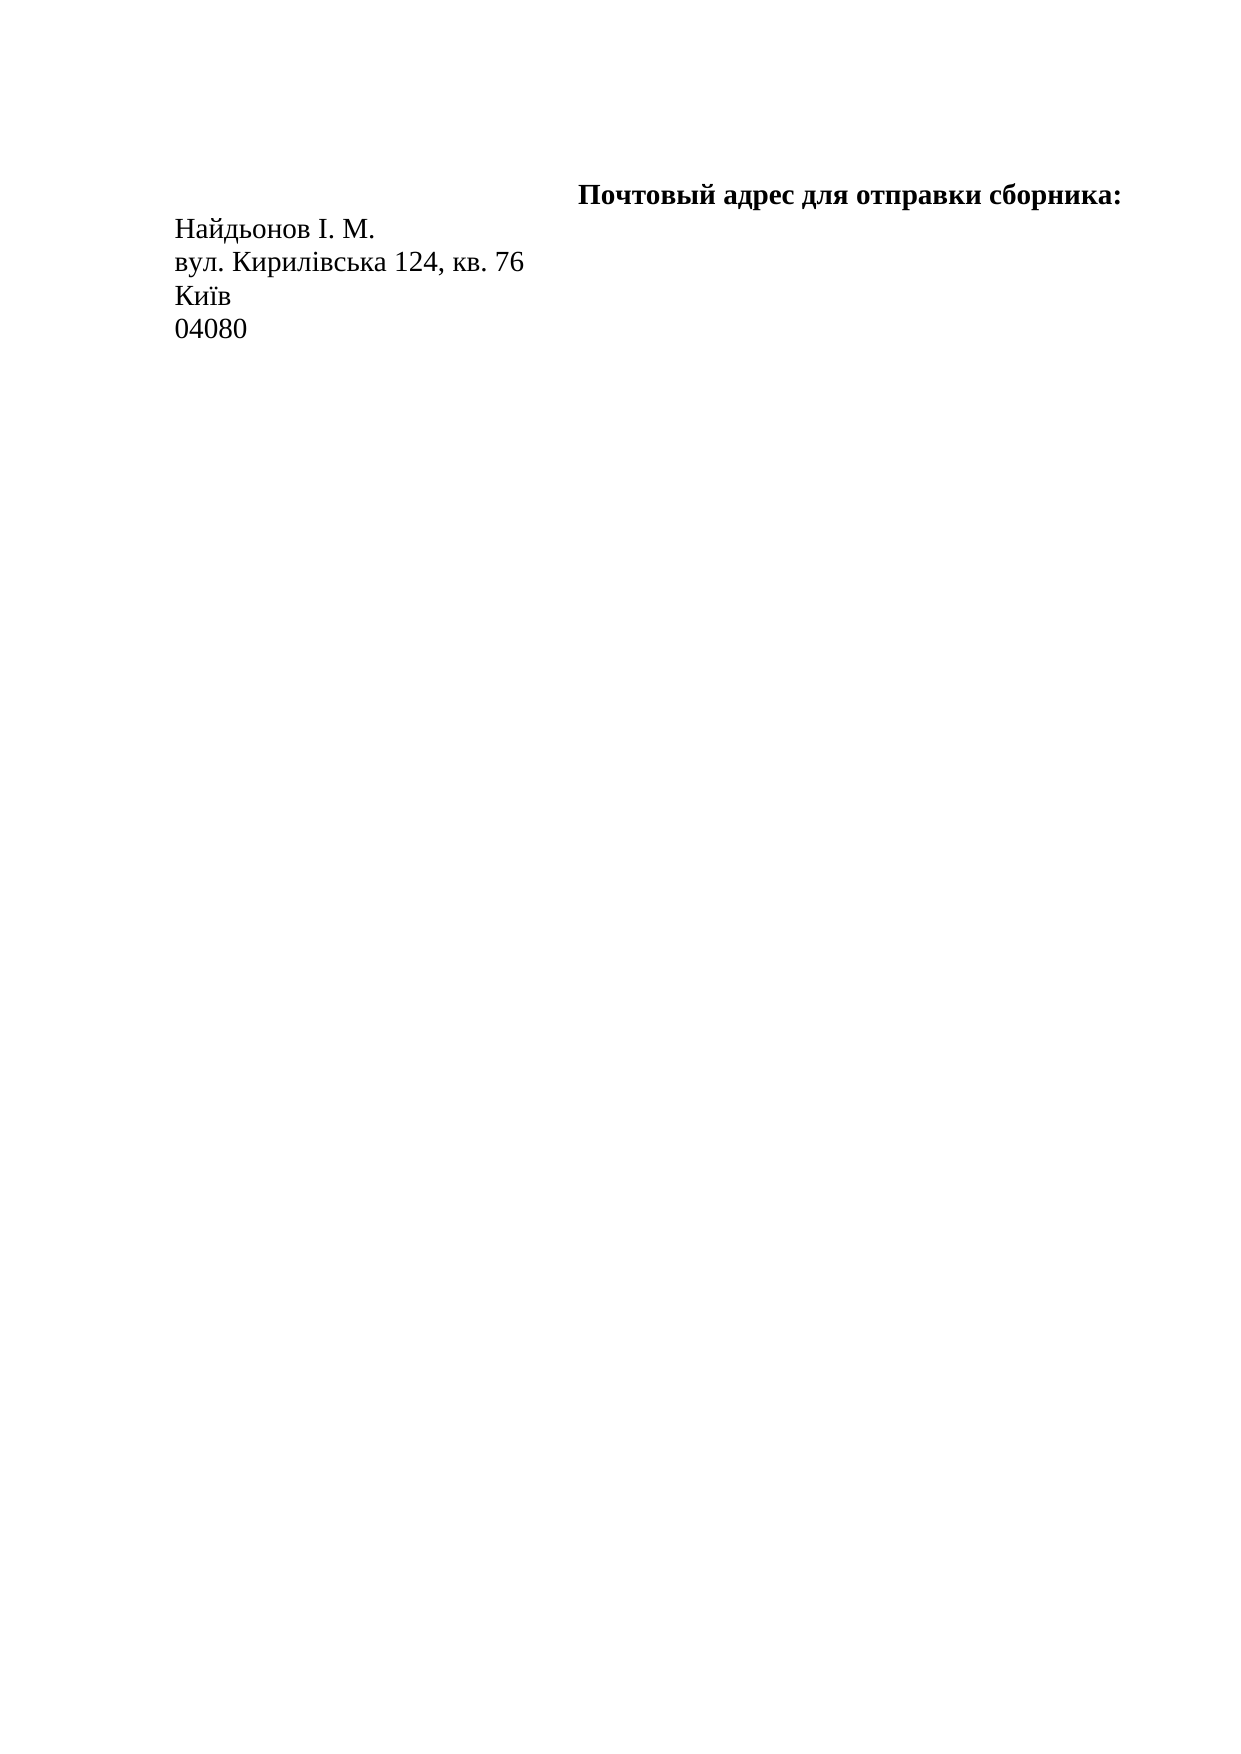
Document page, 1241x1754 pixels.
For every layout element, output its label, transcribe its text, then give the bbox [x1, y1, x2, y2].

text Найдьонов І. М. [118, 211, 1122, 244]
text Київ [118, 278, 1122, 311]
text Поступила (received) 08.10.2018Почтовый адрес для отправки сборника: [118, 177, 1122, 211]
text 04080 [118, 311, 1122, 345]
text вул. Кирилівська 124, кв. 76 [118, 244, 1122, 278]
